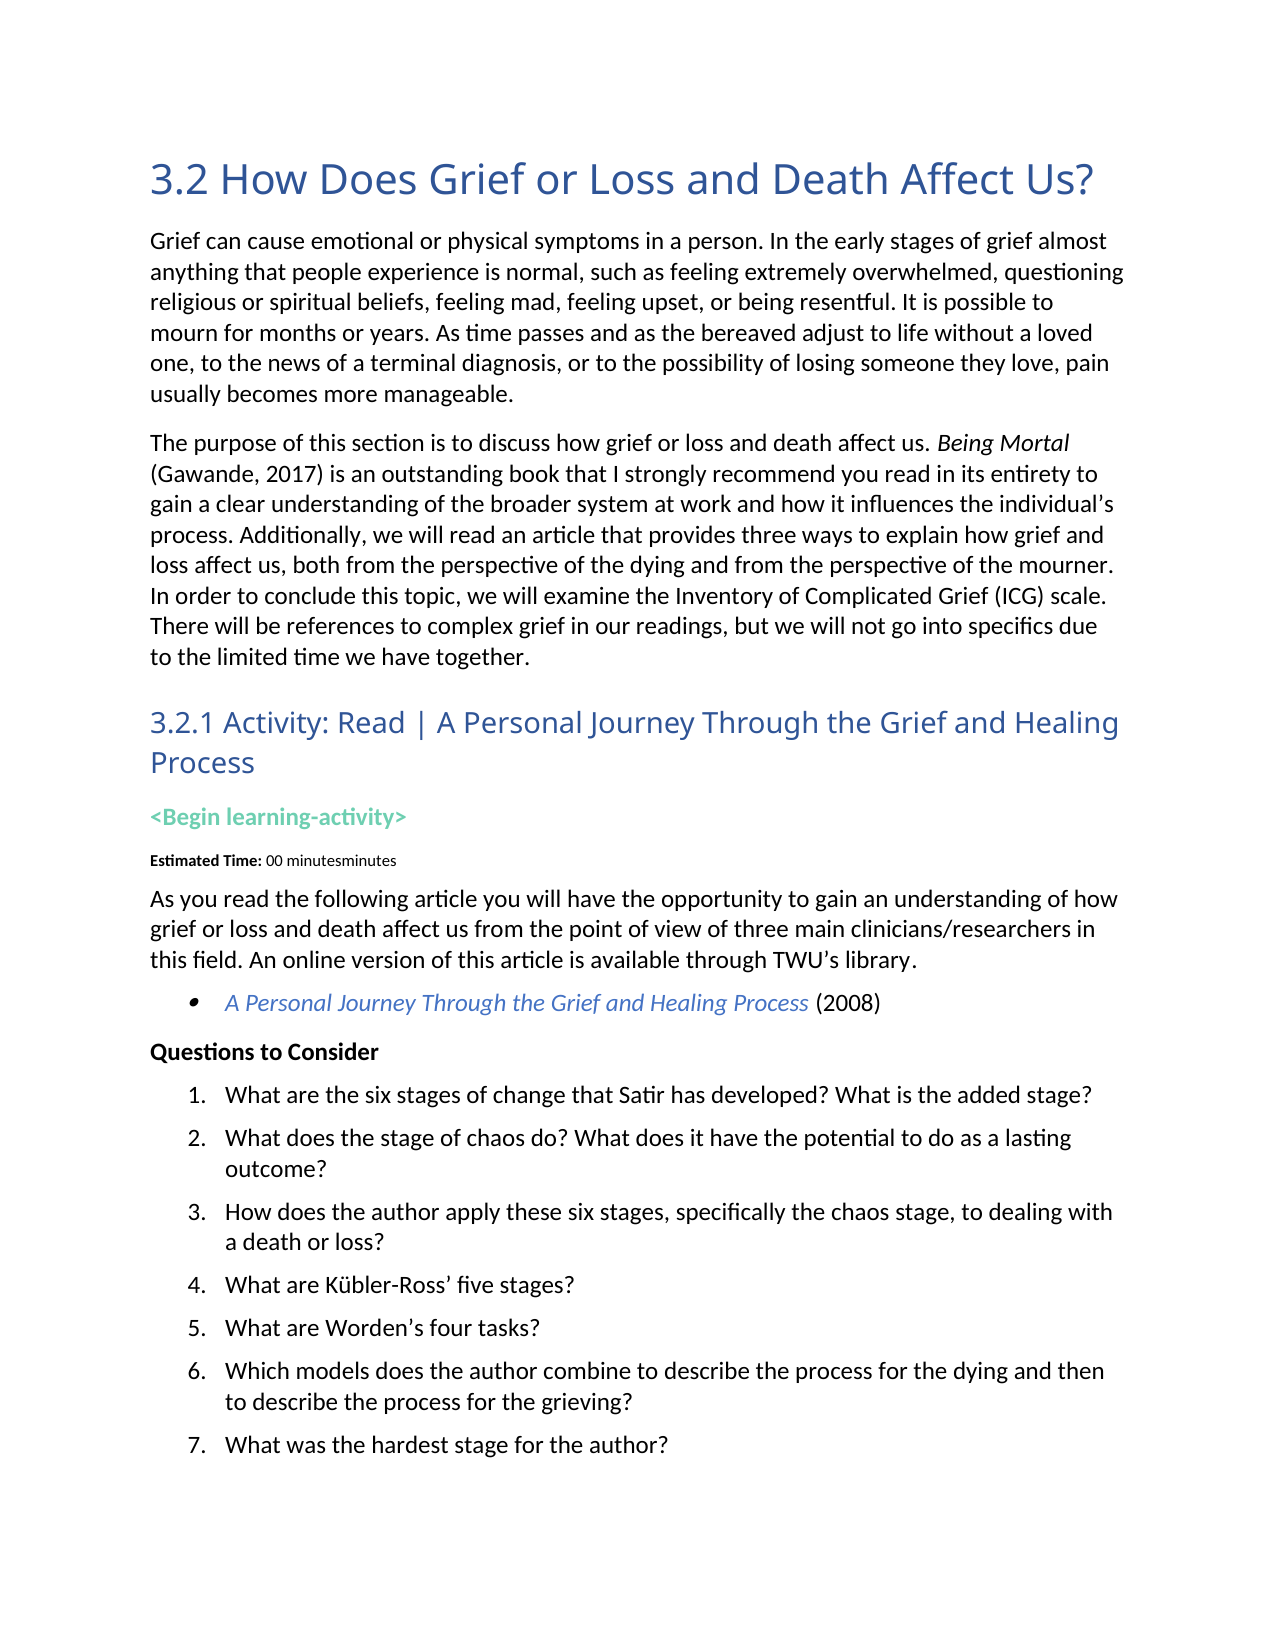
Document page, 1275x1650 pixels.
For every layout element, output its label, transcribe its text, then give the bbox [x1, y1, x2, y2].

list What are Kübler-Ross’ five stages? [187, 1269, 1125, 1300]
list What does the stage of chaos do? What does it have the potential to do as a lasting outcome? [187, 1122, 1125, 1183]
list What was the hardest stage for the author? [187, 1429, 1125, 1459]
text Estimated Time: 00 minutesminutes [150, 850, 1125, 871]
list What are Worden’s four tasks? [187, 1312, 1125, 1343]
list What are the six stages of change that Satir has developed? What is the added stage? [187, 1079, 1125, 1110]
subtitle 3.2.1 Activity: Read | A Personal Journey Through the Grief and Healing Process [150, 703, 1125, 782]
list A Personal Journey Through the Grief and Healing Process (2008) [187, 987, 1125, 1018]
text Grief can cause emotional or physical symptoms in a person. In the early stages of grief almost anything that people experience is normal, such as feeling extremely overwhelmed, questioning religious or spiritual beliefs, feeling mad, feeling upset, or being resentful. It is possible to mourn for months or years. As time passes and as the bereaved adjust to life without a loved one, to the news of a terminal diagnosis, or to the possibility of losing someone they love, pain usually becomes more manageable. [150, 226, 1125, 409]
subtitle 3.2 How Does Grief or Loss and Death Affect Us? [150, 150, 1125, 207]
text <Begin learning-activity> [150, 801, 1125, 831]
list Which models does the author combine to describe the process for the dying and then to describe the process for the grieving? [187, 1356, 1125, 1417]
text As you read the following article you will have the opportunity to gain an understanding of how grief or loss and death affect us from the point of view of three main clinicians/researchers in this field. An online version of this article is available through TWU’s library. [150, 883, 1125, 974]
text The purpose of this section is to discuss how grief or loss and death affect us. Being Mortal (Gawande, 2017) is an outstanding book that I strongly recommend you read in its entirety to gain a clear understanding of the broader system at work and how it influences the individual’s process. Additionally, we will read an article that provides three ways to explain how grief and loss affect us, both from the perspective of the dying and from the perspective of the mourner. In order to conclude this topic, we will examine the Inventory of Complicated Grief (ICG) scale. There will be references to complex grief in our readings, but we will not go into specifics due to the limited time we have together. [150, 427, 1125, 672]
text Questions to Consider [150, 1036, 1125, 1067]
list How does the author apply these six stages, specifically the chaos stage, to dealing with a death or loss? [187, 1196, 1125, 1257]
